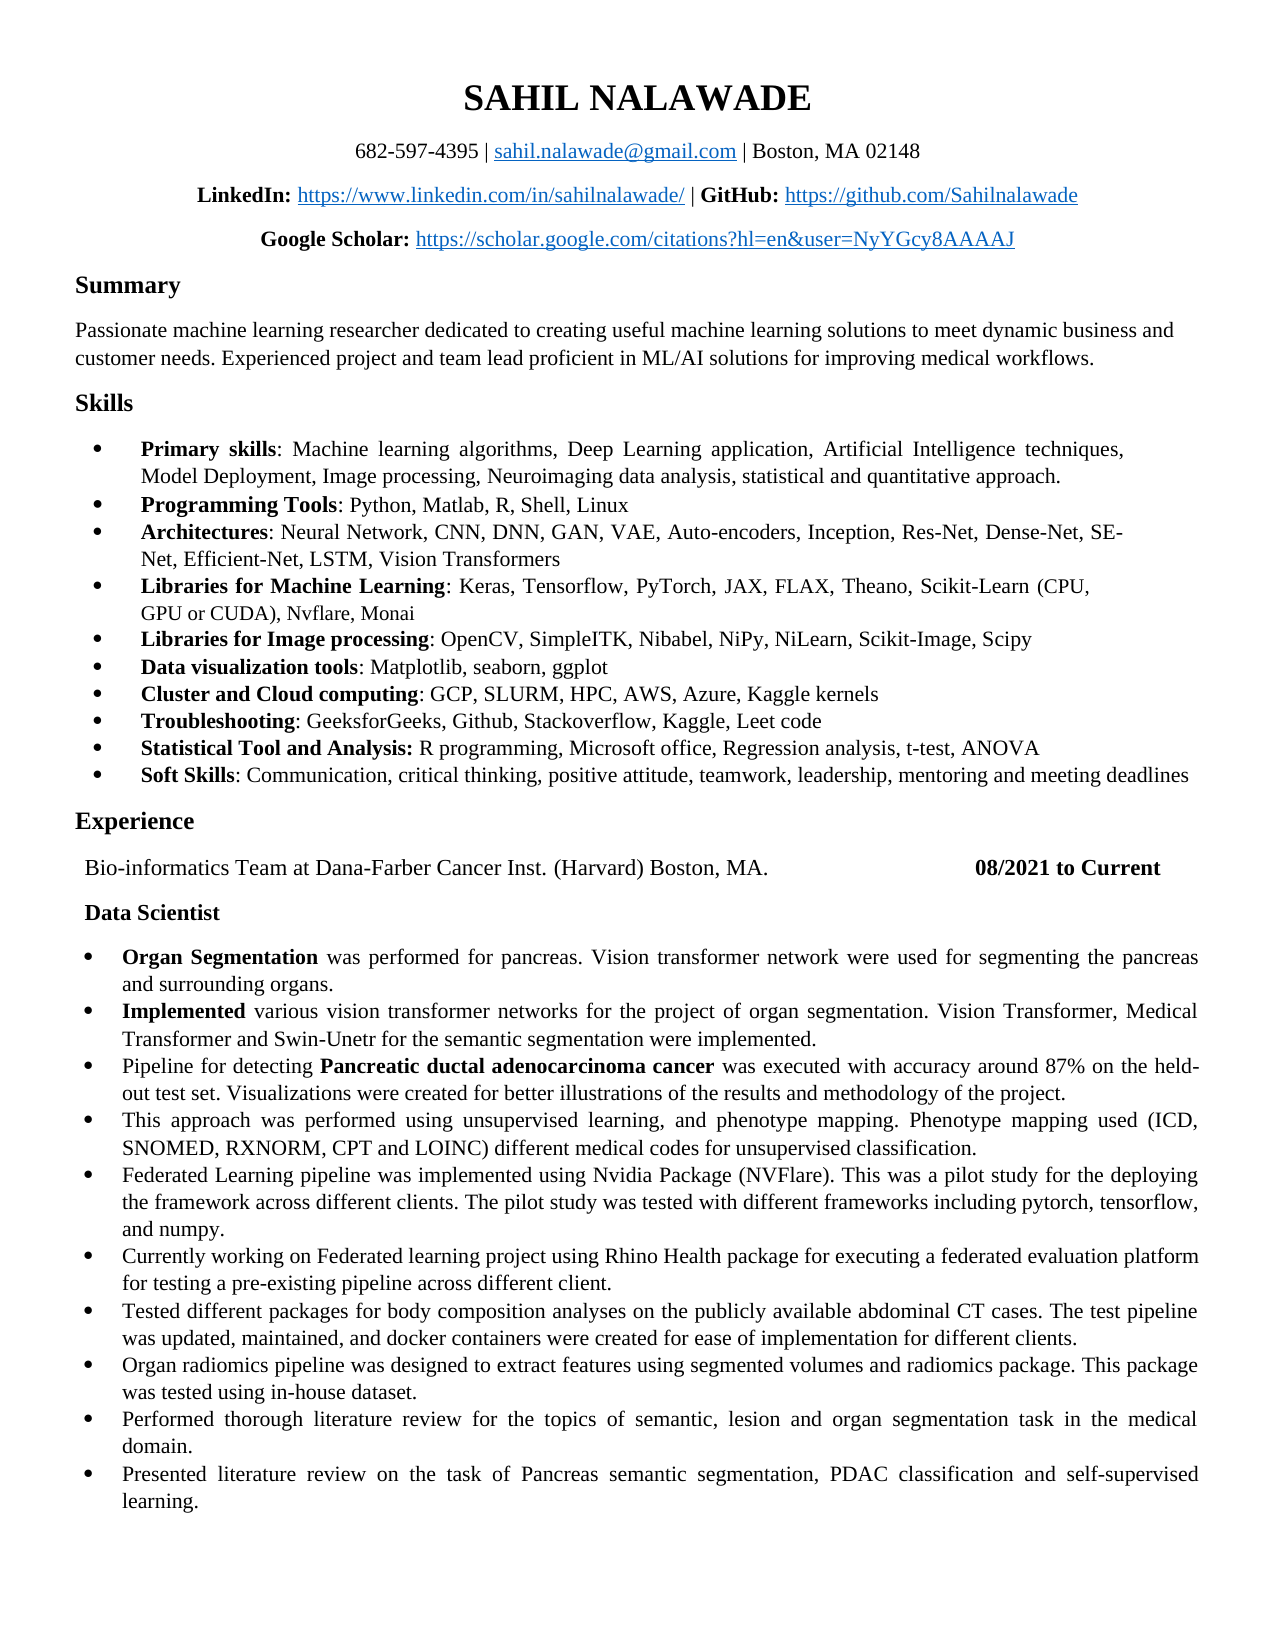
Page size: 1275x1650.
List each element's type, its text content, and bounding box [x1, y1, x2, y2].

list This approach was performed using unsupervised learning, and phenotype mapping. Phenotype mapping used (ICD, SNOMED, RXNORM, CPT and LOINC) different medical codes for unsupervised classification. [84, 1107, 1200, 1160]
text Google Scholar: https://scholar.google.com/citations?hl=en&user=NyYGcy8AAAAJ [75, 226, 1200, 251]
list Organ Segmentation was performed for pancreas. Vision transformer network were used for segmenting the pancreas and surrounding organs. [84, 944, 1200, 997]
text Passionate machine learning researcher dedicated to creating useful machine learning solutions to meet dynamic business and customer needs. Experienced project and team lead proficient in ML/AI solutions for improving medical workflows. [75, 317, 1200, 370]
list Libraries for Image processing: OpenCV, SimpleITK, Nibabel, NiPy, NiLearn, Scikit-Image, Scipy [94, 626, 1089, 652]
list Pipeline for detecting Pancreatic ductal adenocarcinoma cancer was executed with accuracy around 87% on the held-out test set. Visualizations were created for better illustrations of the results and methodology of the project. [84, 1053, 1200, 1105]
text Bio-informatics Team at Dana-Farber Cancer Inst. (Harvard) Boston, MA. 08/2021 to Current [75, 854, 1200, 880]
list Soft Skills: Communication, critical thinking, positive attitude, teamwork, leadership, mentoring and meeting deadlines [94, 762, 1200, 788]
list Implemented various vision transformer networks for the project of organ segmentation. Vision Transformer, Medical Transformer and Swin-Unetr for the semantic segmentation were implemented. [84, 998, 1200, 1051]
text LinkedIn: https://www.linkedin.com/in/sahilnalawade/ | GitHub: https://github.com/Sahilnalawade [75, 182, 1200, 207]
list Tested different packages for body composition analyses on the publicly available abdominal CT cases. The test pipeline was updated, maintained, and docker containers were created for ease of implementation for different clients. [84, 1298, 1200, 1350]
list Performed thorough literature review for the topics of semantic, lesion and organ segmentation task in the medical domain. [84, 1406, 1200, 1459]
list Architectures: Neural Network, CNN, DNN, GAN, VAE, Auto-encoders, Inception, Res-Net, Dense-Net, SE-Net, Efficient-Net, LSTM, Vision Transformers [94, 519, 1125, 571]
text Summary [75, 270, 1200, 298]
list Primary skills: Machine learning algorithms, Deep Learning application, Artificial Intelligence techniques, Model Deployment, Image processing, Neuroimaging data analysis, statistical and quantitative approach. [94, 436, 1125, 489]
text Skills [75, 388, 1200, 417]
list Federated Learning pipeline was implemented using Nvidia Package (NVFlare). This was a pilot study for the deploying the framework across different clients. The pilot study was tested with different frameworks including pytorch, tensorflow, and numpy. [84, 1162, 1200, 1241]
list Statistical Tool and Analysis: R programming, Microsoft office, Regression analysis, t-test, ANOVA [94, 735, 1200, 760]
list Organ radiomics pipeline was designed to extract features using segmented volumes and radiomics package. This package was tested using in-house dataset. [84, 1352, 1200, 1404]
list Currently working on Federated learning project using Rhino Health package for executing a federated evaluation platform for testing a pre-existing pipeline across different client. [84, 1243, 1200, 1296]
list Troubleshooting: GeeksforGeeks, Github, Stackoverflow, Kaggle, Leet code [94, 708, 1089, 733]
list Cluster and Cloud computing: GCP, SLURM, HPC, AWS, Azure, Kaggle kernels [94, 681, 1089, 706]
list Presented literature review on the task of Pancreas semantic segmentation, PDAC classification and self-supervised learning. [84, 1461, 1200, 1513]
list Programming Tools: Python, Matlab, R, Shell, Linux [94, 491, 1125, 517]
text Experience [75, 806, 1200, 835]
text 682-597-4395 | sahil.nalawade@gmail.com | Boston, MA 02148 [75, 138, 1200, 163]
list Libraries for Machine Learning: Keras, Tensorflow, PyTorch, JAX, FLAX, Theano, Scikit-Learn (CPU, GPU or CUDA), Nvflare, Monai [94, 573, 1089, 624]
text Data Scientist [75, 899, 1200, 925]
list Data visualization tools: Matplotlib, seaborn, ggplot [94, 654, 1089, 679]
text SAHIL NALAWADE [75, 75, 1200, 118]
